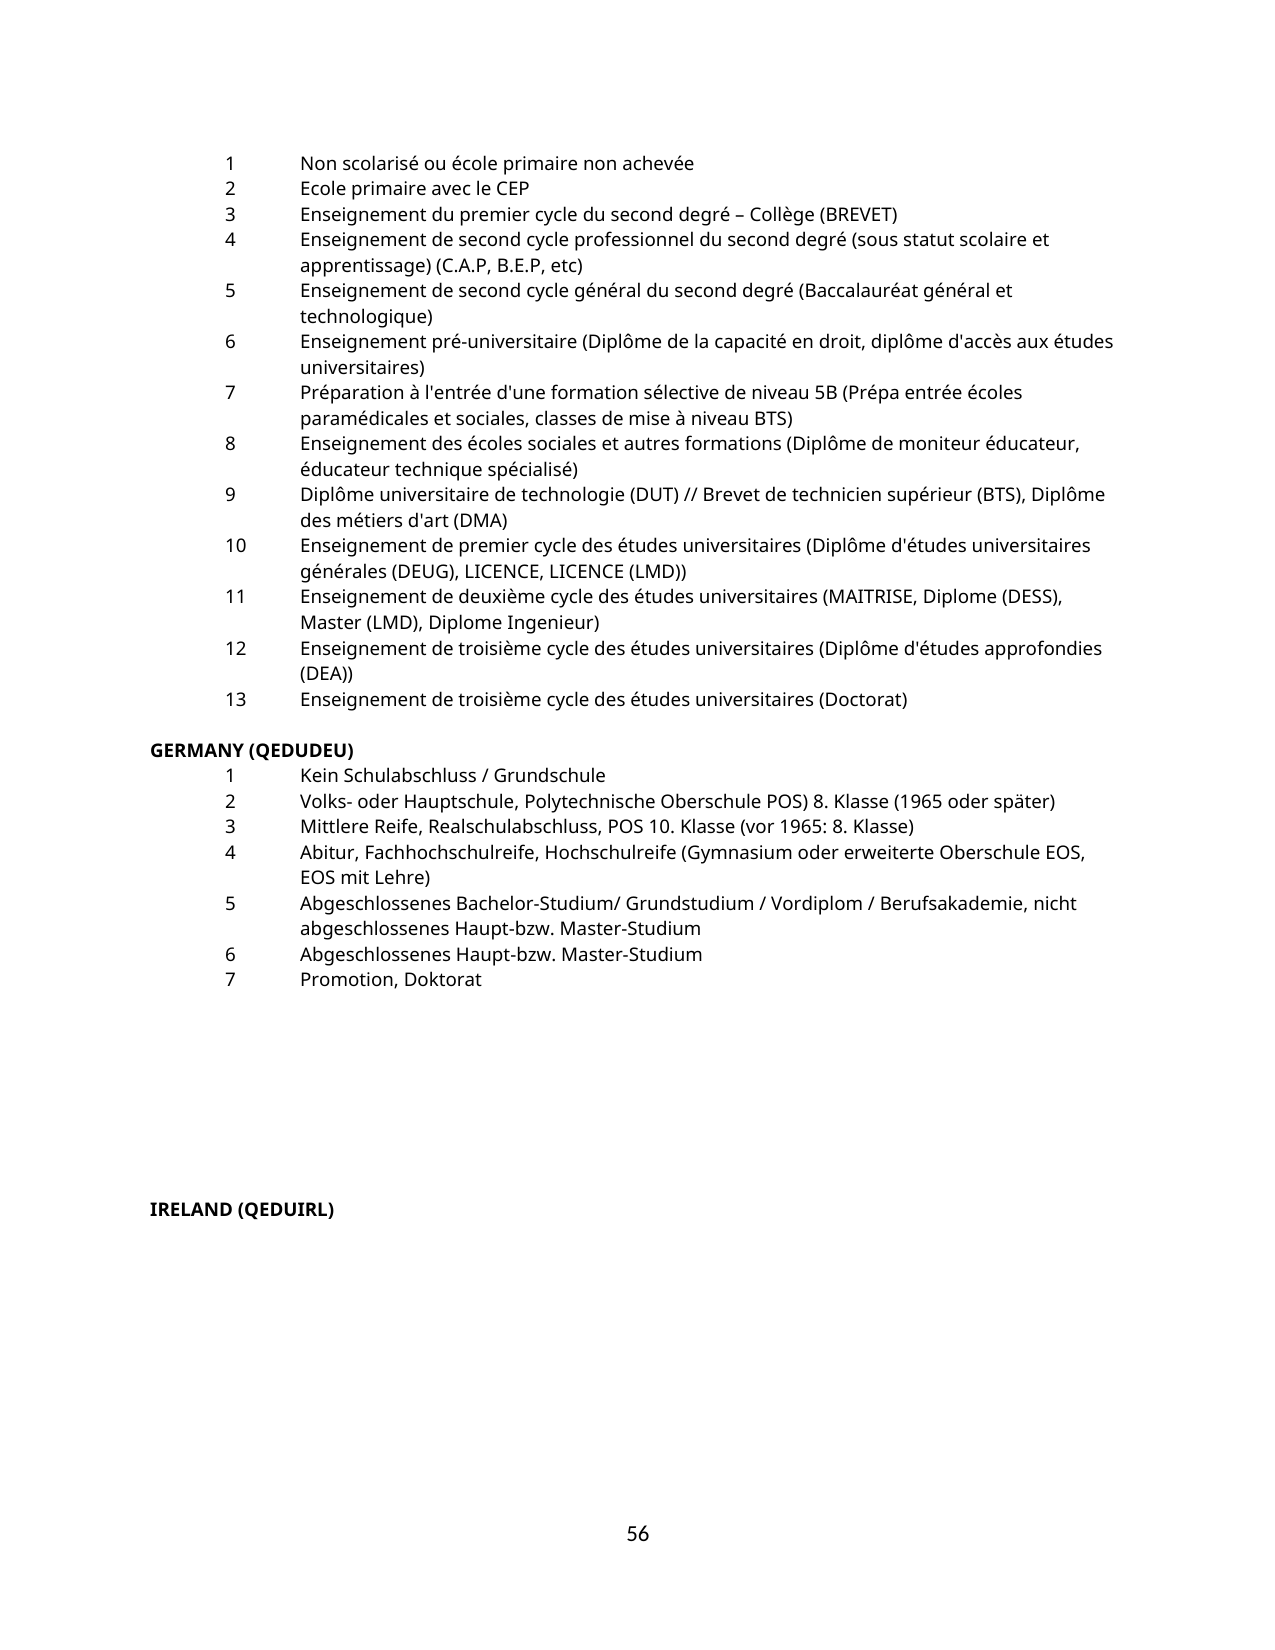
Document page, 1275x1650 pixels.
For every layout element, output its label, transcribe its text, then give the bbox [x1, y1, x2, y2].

text 9 Diplôme universitaire de technologie (DUT) // Brevet de technicien supérieur (BTS), Diplôme des métiers d'art (DMA) [225, 482, 1125, 533]
text 13 Enseignement de troisième cycle des études universitaires (Doctorat) [225, 686, 1125, 711]
text 6 Abgeschlossenes Haupt-bzw. Master-Studium [225, 941, 1125, 967]
text 4 Enseignement de second cycle professionnel du second degré (sous statut scolaire et apprentissage) (C.A.P, B.E.P, etc) [225, 227, 1125, 278]
text 3 Enseignement du premier cycle du second degré – Collège (BREVET) [225, 201, 1125, 227]
text 5 Abgeschlossenes Bachelor-Studium/ Grundstudium / Vordiplom / Berufsakademie, nicht abgeschlossenes Haupt-bzw. Master-Studium [225, 890, 1125, 941]
text 1 Kein Schulabschluss / Grundschule [225, 762, 1125, 788]
text 8 Enseignement des écoles sociales et autres formations (Diplôme de moniteur éducateur, éducateur technique spécialisé) [225, 431, 1125, 482]
text 4 Abitur, Fachhochschulreife, Hochschulreife (Gymnasium oder erweiterte Oberschule EOS, EOS mit Lehre) [225, 839, 1125, 890]
text 6 Enseignement pré-universitaire (Diplôme de la capacité en droit, diplôme d'accès aux études universitaires) [225, 329, 1125, 380]
text 10 Enseignement de premier cycle des études universitaires (Diplôme d'études universitaires générales (DEUG), LICENCE, LICENCE (LMD)) [225, 533, 1125, 584]
text 11 Enseignement de deuxième cycle des études universitaires (MAITRISE, Diplome (DESS), Master (LMD), Diplome Ingenieur) [225, 584, 1125, 635]
text GERMANY (QEDUDEU) [150, 737, 1125, 762]
text 2 Ecole primaire avec le CEP [225, 176, 1125, 201]
text 2 Volks- oder Hauptschule, Polytechnische Oberschule POS) 8. Klasse (1965 oder später) [225, 788, 1125, 813]
text 7 Préparation à l'entrée d'une formation sélective de niveau 5B (Prépa entrée écoles paramédicales et sociales, classes de mise à niveau BTS) [225, 380, 1125, 431]
text 5 Enseignement de second cycle général du second degré (Baccalauréat général et technologique) [225, 278, 1125, 329]
text 1 Non scolarisé ou école primaire non achevée [225, 150, 1125, 176]
text 12 Enseignement de troisième cycle des études universitaires (Diplôme d'études approfondies (DEA)) [225, 635, 1125, 686]
text 7 Promotion, Doktorat [225, 967, 1125, 992]
text 3 Mittlere Reife, Realschulabschluss, POS 10. Klasse (vor 1965: 8. Klasse) [225, 813, 1125, 839]
text IRELAND (QEDUIRL) [150, 1196, 1125, 1222]
